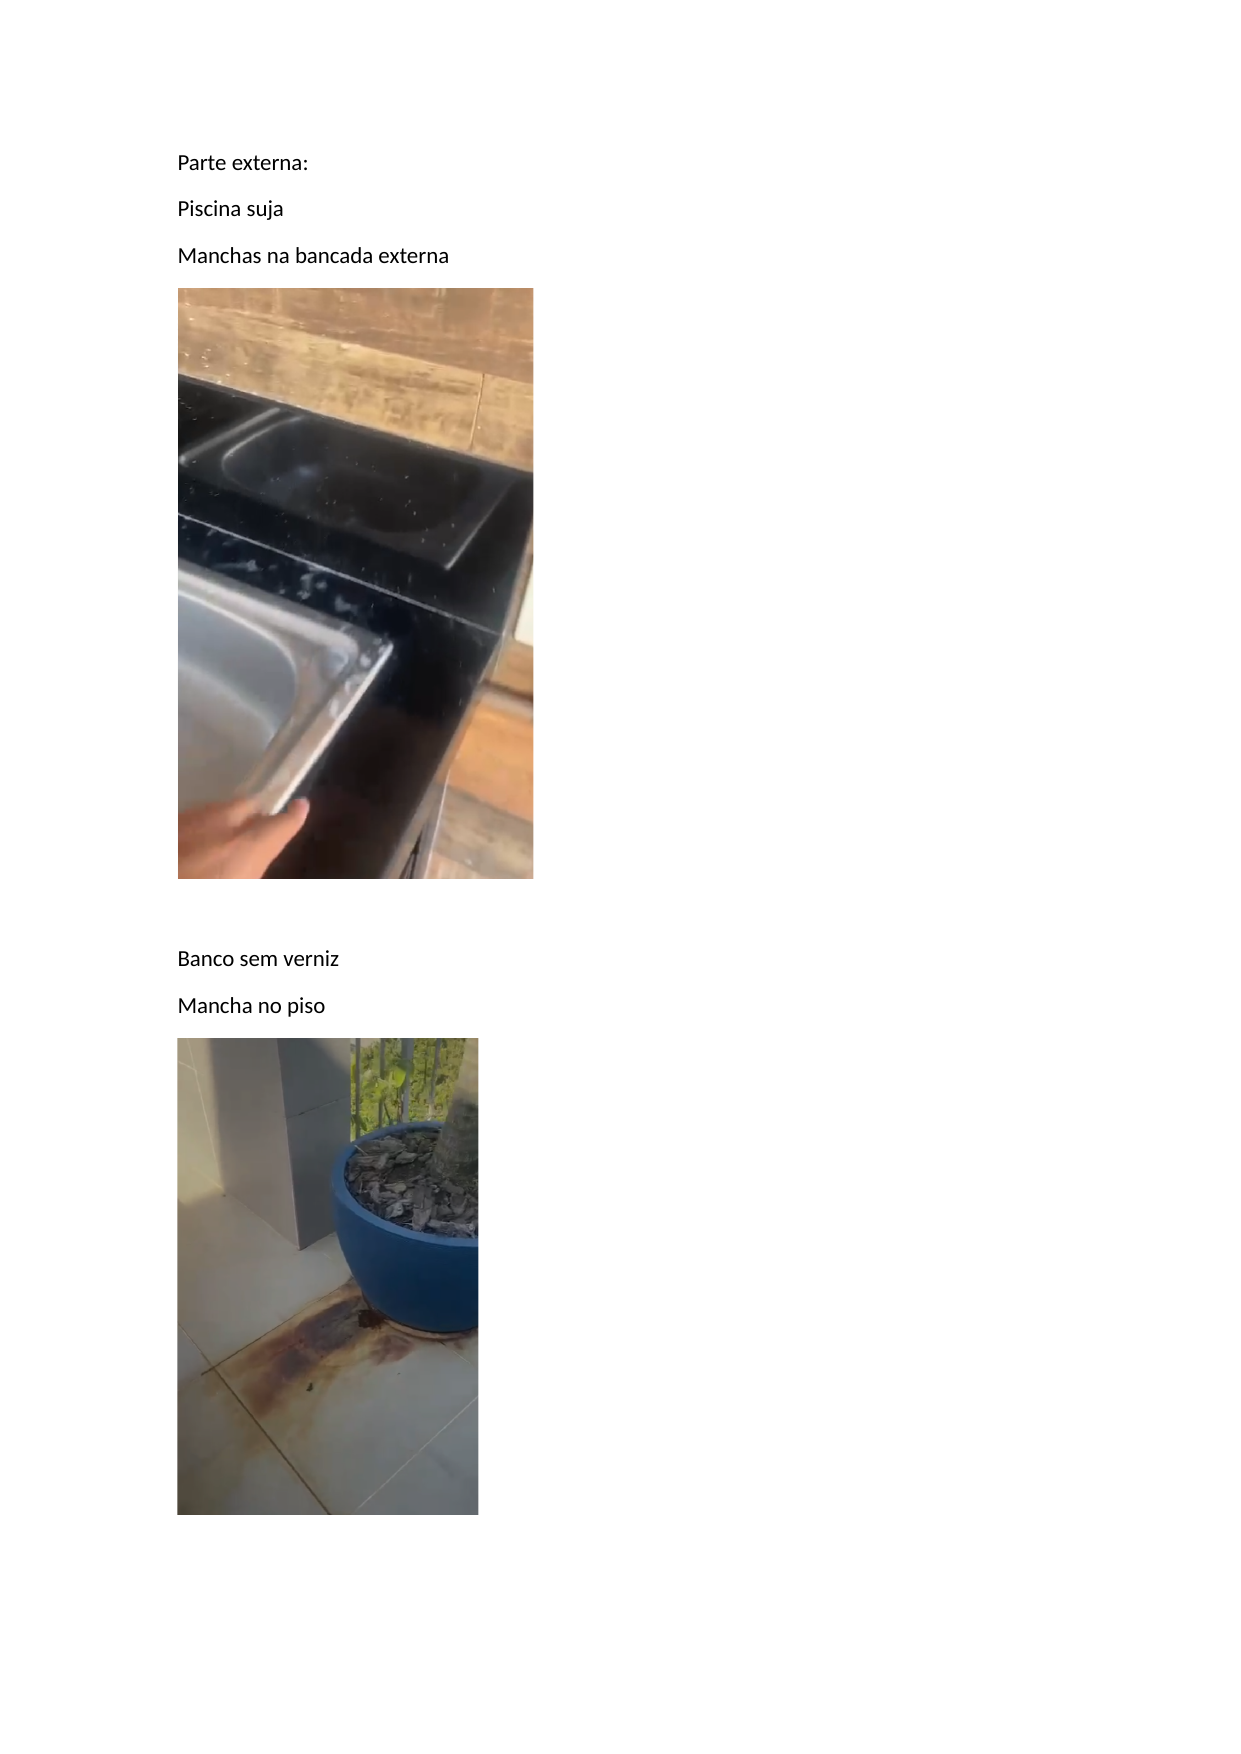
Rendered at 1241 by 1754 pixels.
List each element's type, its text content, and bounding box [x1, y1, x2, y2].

text Mancha no piso [177, 991, 1063, 1019]
text Banco sem verniz [177, 944, 1063, 972]
text Manchas na bancada externa [177, 241, 1063, 269]
picture [177, 1038, 479, 1515]
text Parte externa: [177, 148, 1063, 176]
picture [177, 288, 534, 879]
text Piscina suja [177, 194, 1063, 222]
